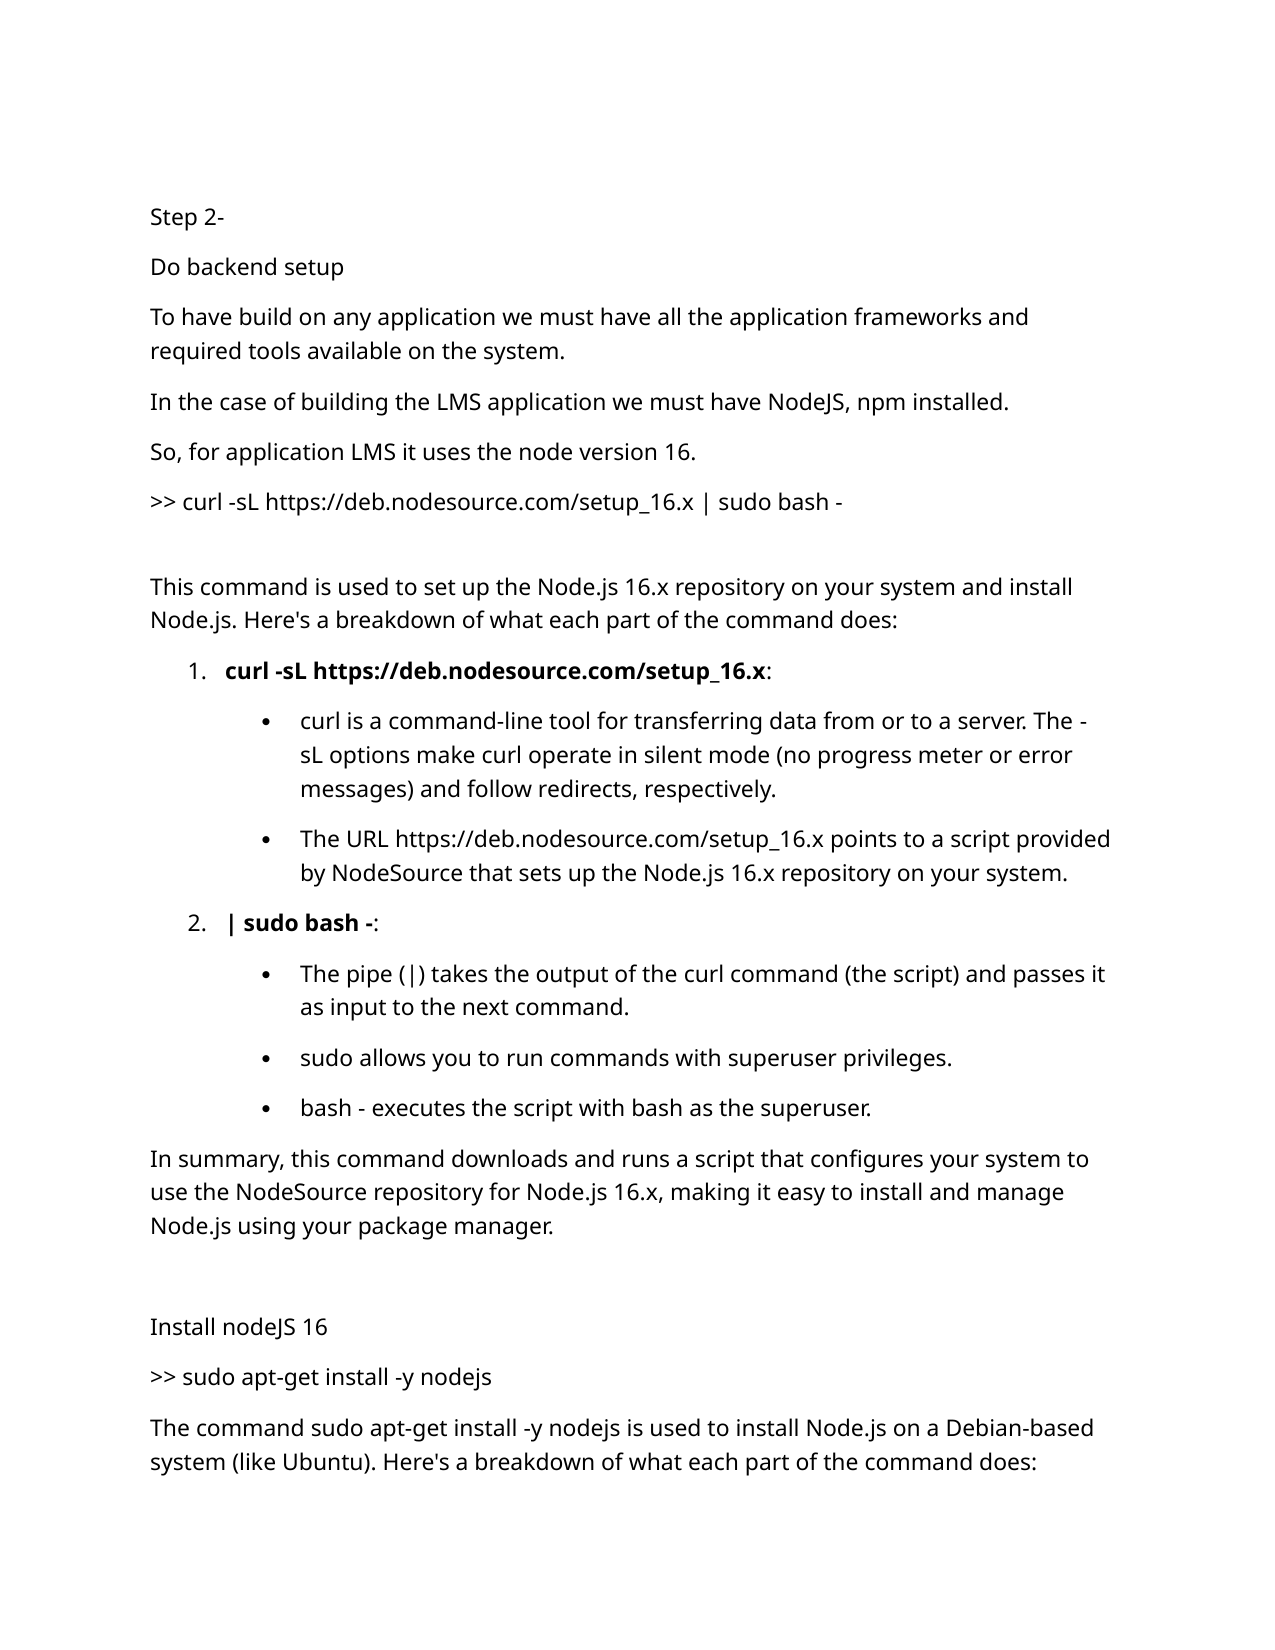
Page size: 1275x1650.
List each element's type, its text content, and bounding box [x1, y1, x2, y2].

list The pipe (|) takes the output of the curl command (the script) and passes it as input to the next command. [262, 957, 1125, 1022]
text Do backend setup [150, 251, 1125, 282]
text The command sudo apt-get install -y nodejs is used to install Node.js on a Debian-based system (like Ubuntu). Here's a breakdown of what each part of the command does: [150, 1412, 1125, 1477]
text In the case of building the LMS application we must have NodeJS, npm installed. [150, 385, 1125, 417]
text Step 2- [150, 200, 1125, 232]
text This command is used to set up the Node.js 16.x repository on your system and install Node.js. Here's a breakdown of what each part of the command does: [150, 570, 1125, 635]
text Install nodeJS 16 [150, 1311, 1125, 1342]
text So, for application LMS it uses the node version 16. [150, 436, 1125, 467]
text >> curl -sL https://deb.nodesource.com/setup_16.x | sudo bash - [150, 486, 1125, 551]
list sudo allows you to run commands with superuser privileges. [262, 1042, 1125, 1073]
list | sudo bash -: [187, 907, 1125, 938]
list bash - executes the script with bash as the superuser. [262, 1092, 1125, 1123]
text To have build on any application we must have all the application frameworks and required tools available on the system. [150, 301, 1125, 366]
list curl is a command-line tool for transferring data from or to a server. The -sL options make curl operate in silent mode (no progress meter or error messages) and follow redirects, respectively. [262, 705, 1125, 804]
list curl -sL https://deb.nodesource.com/setup_16.x: [187, 654, 1125, 686]
list The URL https://deb.nodesource.com/setup_16.x points to a script provided by NodeSource that sets up the Node.js 16.x repository on your system. [262, 823, 1125, 888]
text In summary, this command downloads and runs a script that configures your system to use the NodeSource repository for Node.js 16.x, making it easy to install and manage Node.js using your package manager. [150, 1142, 1125, 1241]
text >> sudo apt-get install -y nodejs [150, 1361, 1125, 1392]
